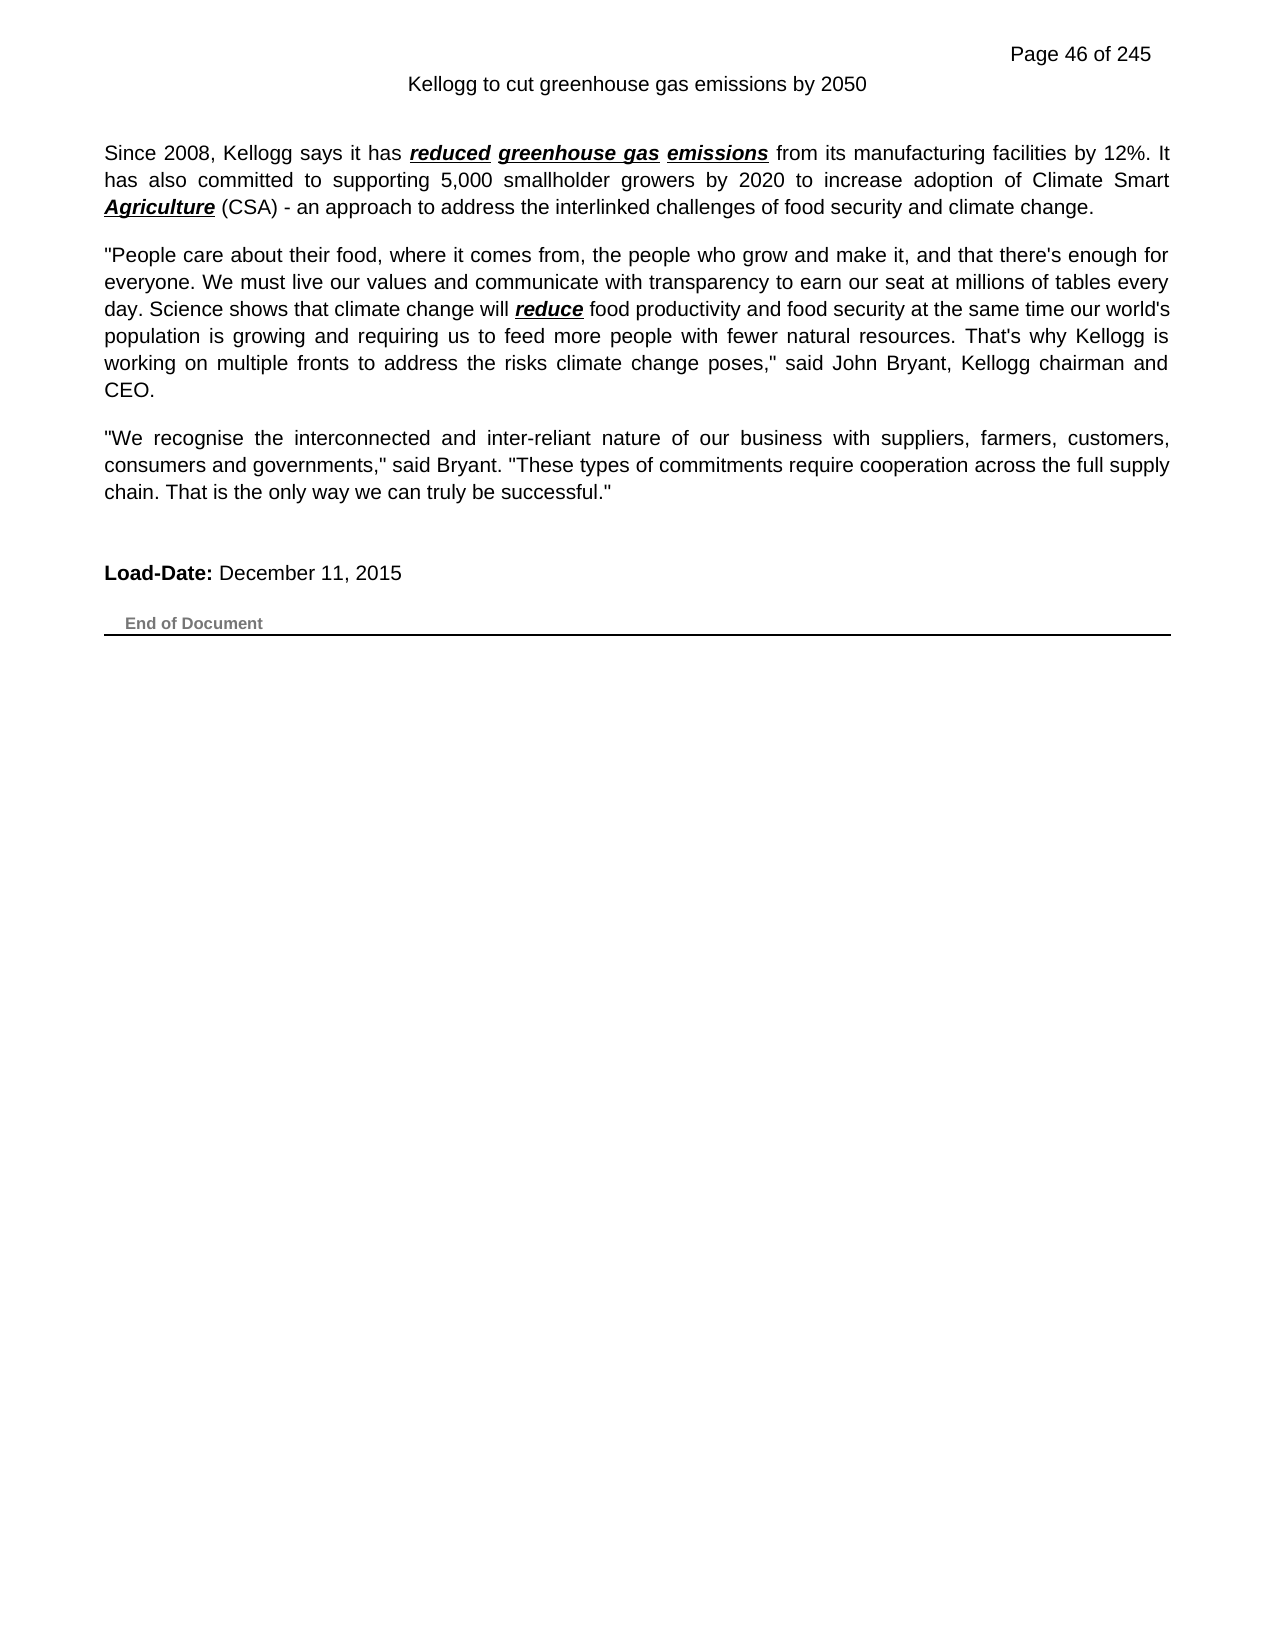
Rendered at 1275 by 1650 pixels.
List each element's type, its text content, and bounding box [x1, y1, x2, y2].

text "People care about their food, where it comes from, the people who grow and make it, and that there's enough for everyone. We must live our values and communicate with transparency to earn our seat at millions of tables every day. Science shows that climate change will reduce food productivity and food security at the same time our world's population is growing and requiring us to feed more people with fewer natural resources. That's why Kellogg is working on multiple fronts to address the risks climate change poses," said John Bryant, Kellogg chairman and CEO. [104, 239, 1171, 402]
text Since 2008, Kellogg says it has reduced greenhouse gas emissions from its manufacturing facilities by 12%. It has also committed to supporting 5,000 smallholder growers by 2020 to increase adoption of Climate Smart Agriculture (CSA) - an approach to address the interlinked challenges of food security and climate change. [104, 137, 1171, 219]
text End of Document [125, 614, 1171, 633]
text Load-Date: December 11, 2015 [104, 529, 1171, 585]
text "We recognise the interconnected and inter-reliant nature of our business with suppliers, farmers, customers, consumers and governments," said Bryant. "These types of commitments require cooperation across the full supply chain. That is the only way we can truly be successful." [104, 423, 1171, 504]
